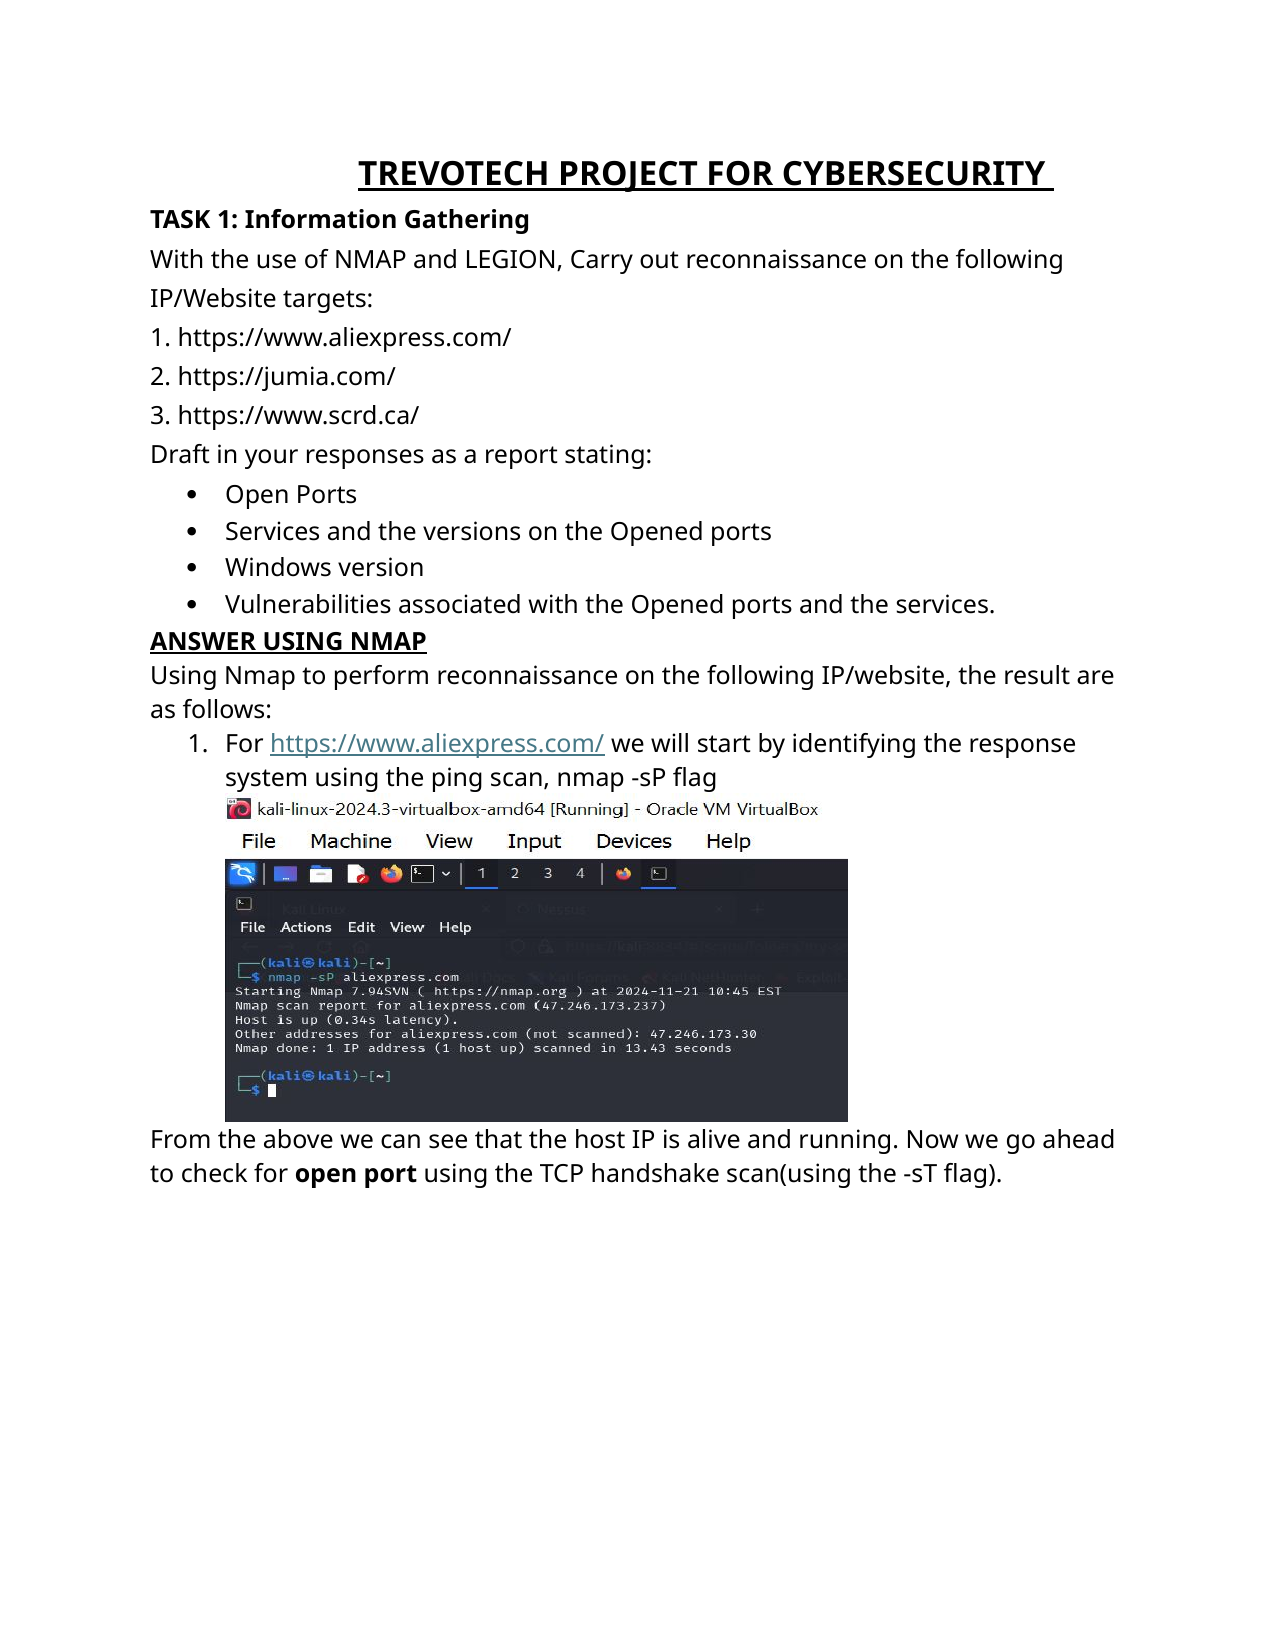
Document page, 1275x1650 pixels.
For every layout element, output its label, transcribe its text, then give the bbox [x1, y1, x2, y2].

list Open Ports [187, 476, 1125, 510]
text TASK 1: Information Gathering [150, 202, 1125, 236]
picture [225, 793, 848, 1122]
text 3. https://www.scrd.ca/ [150, 398, 1125, 432]
list Windows version [187, 550, 1125, 584]
text With the use of NMAP and LEGION, Carry out reconnaissance on the following IP/Website targets: [150, 241, 1125, 314]
text 2. https://jumia.com/ [150, 359, 1125, 393]
list Vulnerabilities associated with the Opened ports and the services. [187, 587, 1125, 621]
list Services and the versions on the Opened ports [187, 513, 1125, 547]
text TREVOTECH PROJECT FOR CYBERSECURITY [150, 150, 1125, 195]
text From the above we can see that the host IP is alive and running. Now we go ahead to check for open port using the TCP handshake scan(using the -sT flag). [150, 1122, 1125, 1190]
text Using Nmap to perform reconnaissance on the following IP/website, the result are as follows: [150, 657, 1125, 726]
text ANSWER USING NMAP [150, 623, 1125, 657]
text 1. https://www.aliexpress.com/ [150, 320, 1125, 354]
text Draft in your responses as a report stating: [150, 437, 1125, 471]
